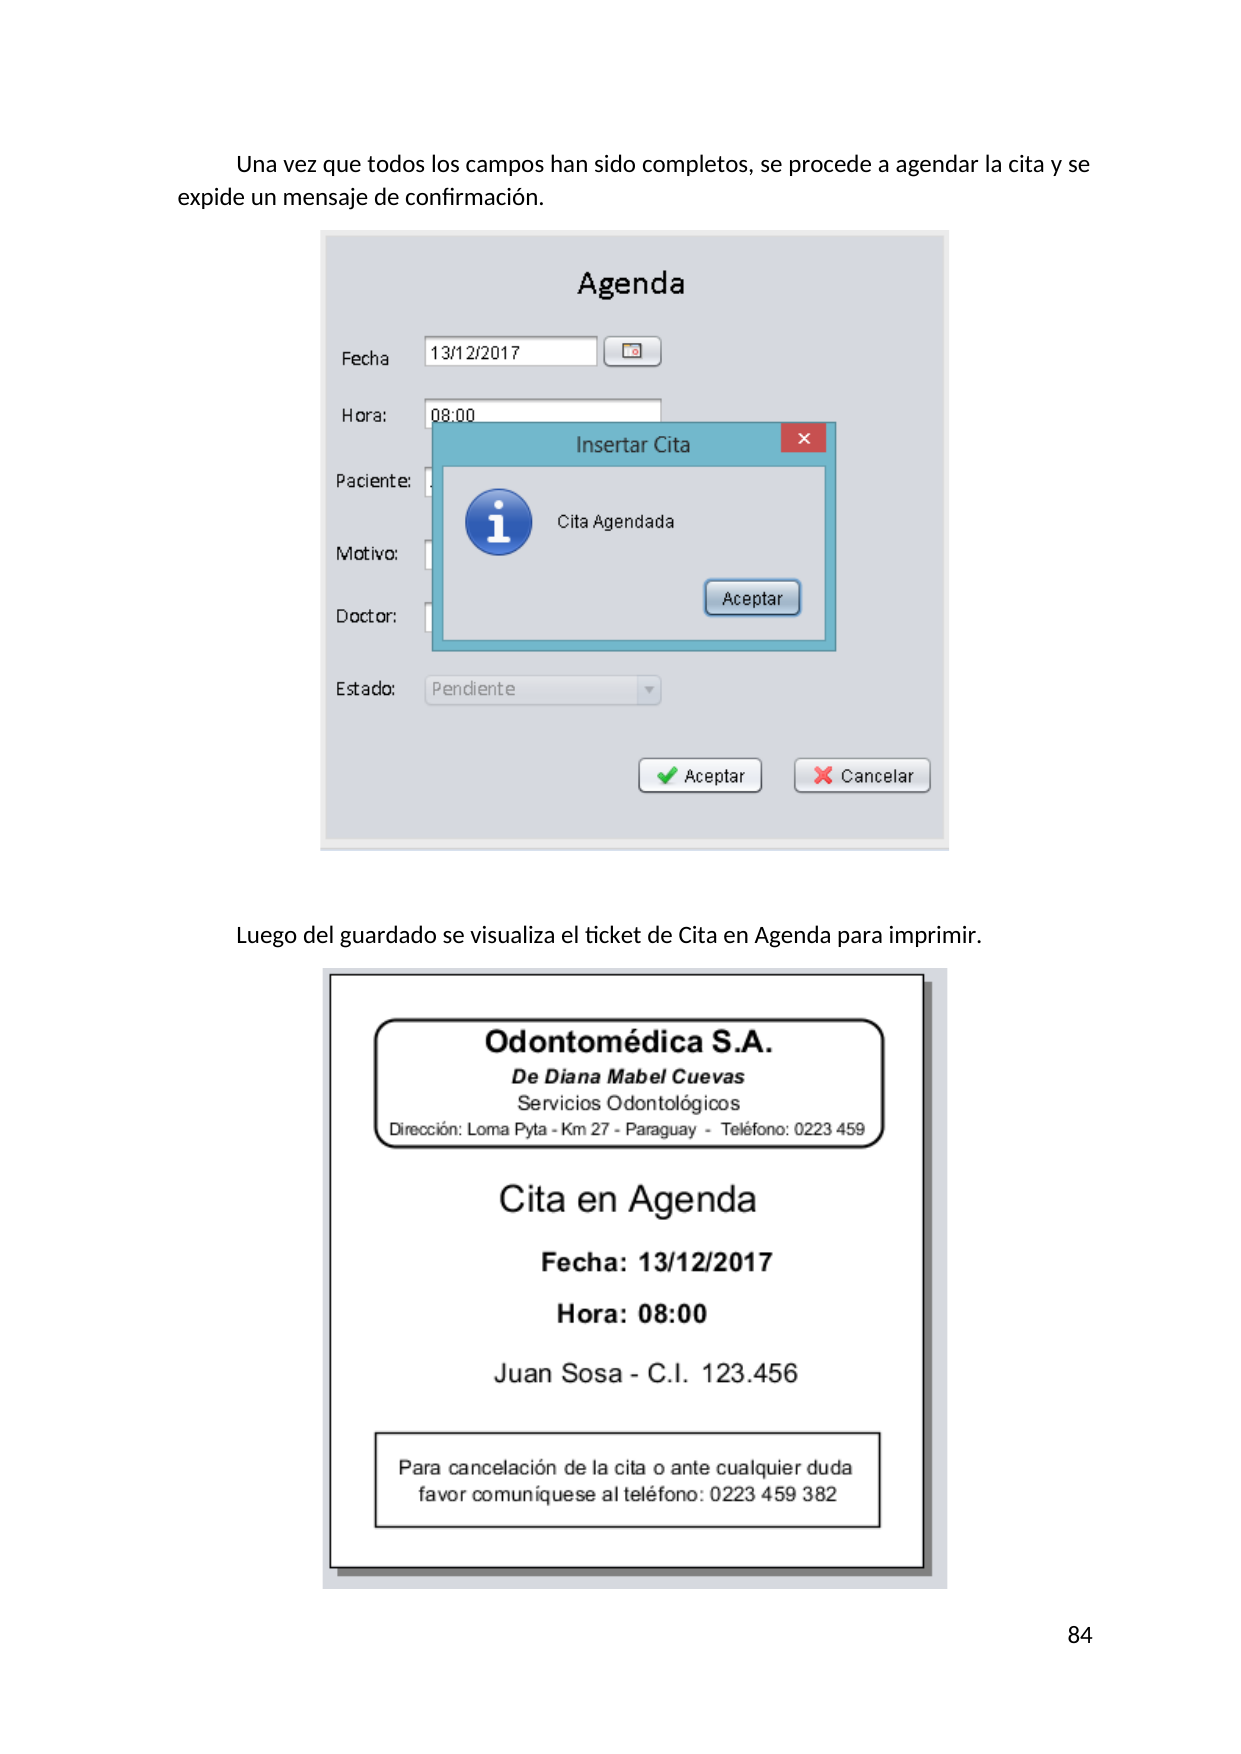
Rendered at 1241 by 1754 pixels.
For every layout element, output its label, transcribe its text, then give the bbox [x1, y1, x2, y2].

text Luego del guardado se visualiza el ticket de Cita en Agenda para imprimir. [177, 919, 1092, 949]
picture [322, 968, 948, 1589]
text Una vez que todos los campos han sido completos, se procede a agendar la cita y se expide un mensaje de confirmación. [177, 148, 1092, 211]
picture [320, 230, 950, 851]
